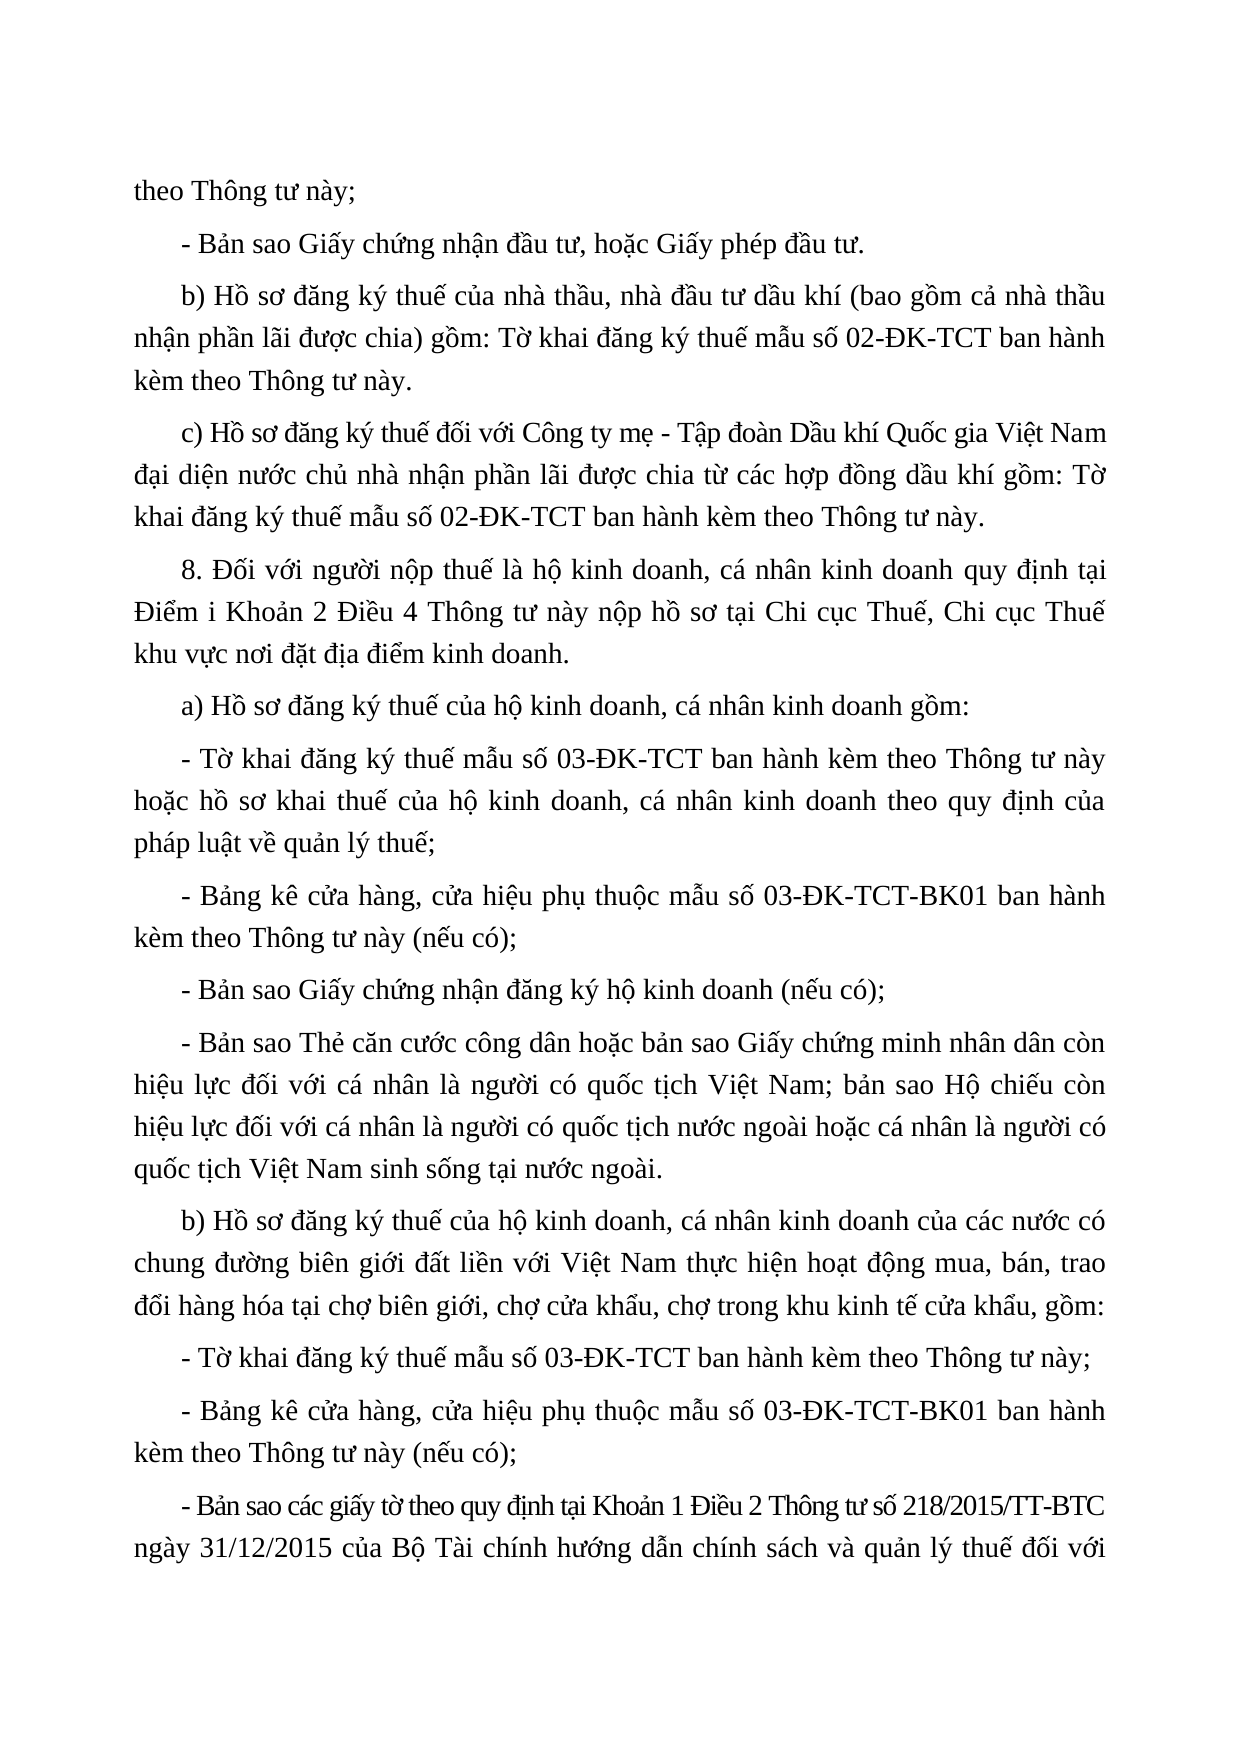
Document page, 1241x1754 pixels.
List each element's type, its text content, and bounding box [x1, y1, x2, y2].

text b) Hồ sơ đăng ký thuế của hộ kinh doanh, cá nhân kinh doanh của các nước có chung đường biên giới đất liền với Việt Nam thực hiện hoạt động mua, bán, trao đổi hàng hóa tại chợ biên giới, chợ cửa khẩu, chợ trong khu kinh tế cửa khẩu, gồm: [133, 1197, 1107, 1323]
text - Bản sao Thẻ căn cước công dân hoặc bản sao Giấy chứng minh nhân dân còn hiệu lực đối với cá nhân là người có quốc tịch Việt Nam; bản sao Hộ chiếu còn hiệu lực đối với cá nhân là người có quốc tịch nước ngoài hoặc cá nhân là người có quốc tịch Việt Nam sinh sống tại nước ngoài. [133, 1018, 1107, 1187]
text - Bản sao Giấy chứng nhận đăng ký hộ kinh doanh (nếu có); [133, 966, 1107, 1008]
text a) Hồ sơ đăng ký thuế của hộ kinh doanh, cá nhân kinh doanh gồm: [133, 682, 1107, 724]
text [133, 1481, 1107, 1566]
text b) Hồ sơ đăng ký thuế của nhà thầu, nhà đầu tư dầu khí (bao gồm cả nhà thầu nhận phần lãi được chia) gồm: Tờ khai đăng ký thuế mẫu số 02-ĐK-TCT ban hành kèm theo Thông tư này. [133, 272, 1107, 398]
text 8. Đối với người nộp thuế là hộ kinh doanh, cá nhân kinh doanh quy định tại Điểm i Khoản 2 Điều 4 Thông tư này nộp hồ sơ tại Chi cục Thuế, Chi cục Thuế khu vực nơi đặt địa điểm kinh doanh. [133, 546, 1107, 672]
text - Tờ khai đăng ký thuế mẫu số 03-ĐK-TCT ban hành kèm theo Thông tư này hoặc hồ sơ khai thuế của hộ kinh doanh, cá nhân kinh doanh theo quy định của pháp luật về quản lý thuế; [133, 735, 1107, 861]
text - Bảng kê cửa hàng, cửa hiệu phụ thuộc mẫu số 03-ĐK-TCT-BK01 ban hành kèm theo Thông tư này (nếu có); [133, 1386, 1107, 1471]
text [133, 167, 1107, 209]
text - Bảng kê cửa hàng, cửa hiệu phụ thuộc mẫu số 03-ĐK-TCT-BK01 ban hành kèm theo Thông tư này (nếu có); [133, 871, 1107, 956]
text c) Hồ sơ đăng ký thuế đối với Công ty mẹ - Tập đoàn Dầu khí Quốc gia Việt Nam đại diện nước chủ nhà nhận phần lãi được chia từ các hợp đồng dầu khí gồm: Tờ khai đăng ký thuế mẫu số 02-ĐK-TCT ban hành kèm theo Thông tư này. [133, 409, 1107, 535]
text - Bản sao Giấy chứng nhận đầu tư, hoặc Giấy phép đầu tư. [133, 220, 1107, 262]
text - Tờ khai đăng ký thuế mẫu số 03-ĐK-TCT ban hành kèm theo Thông tư này; [133, 1334, 1107, 1376]
